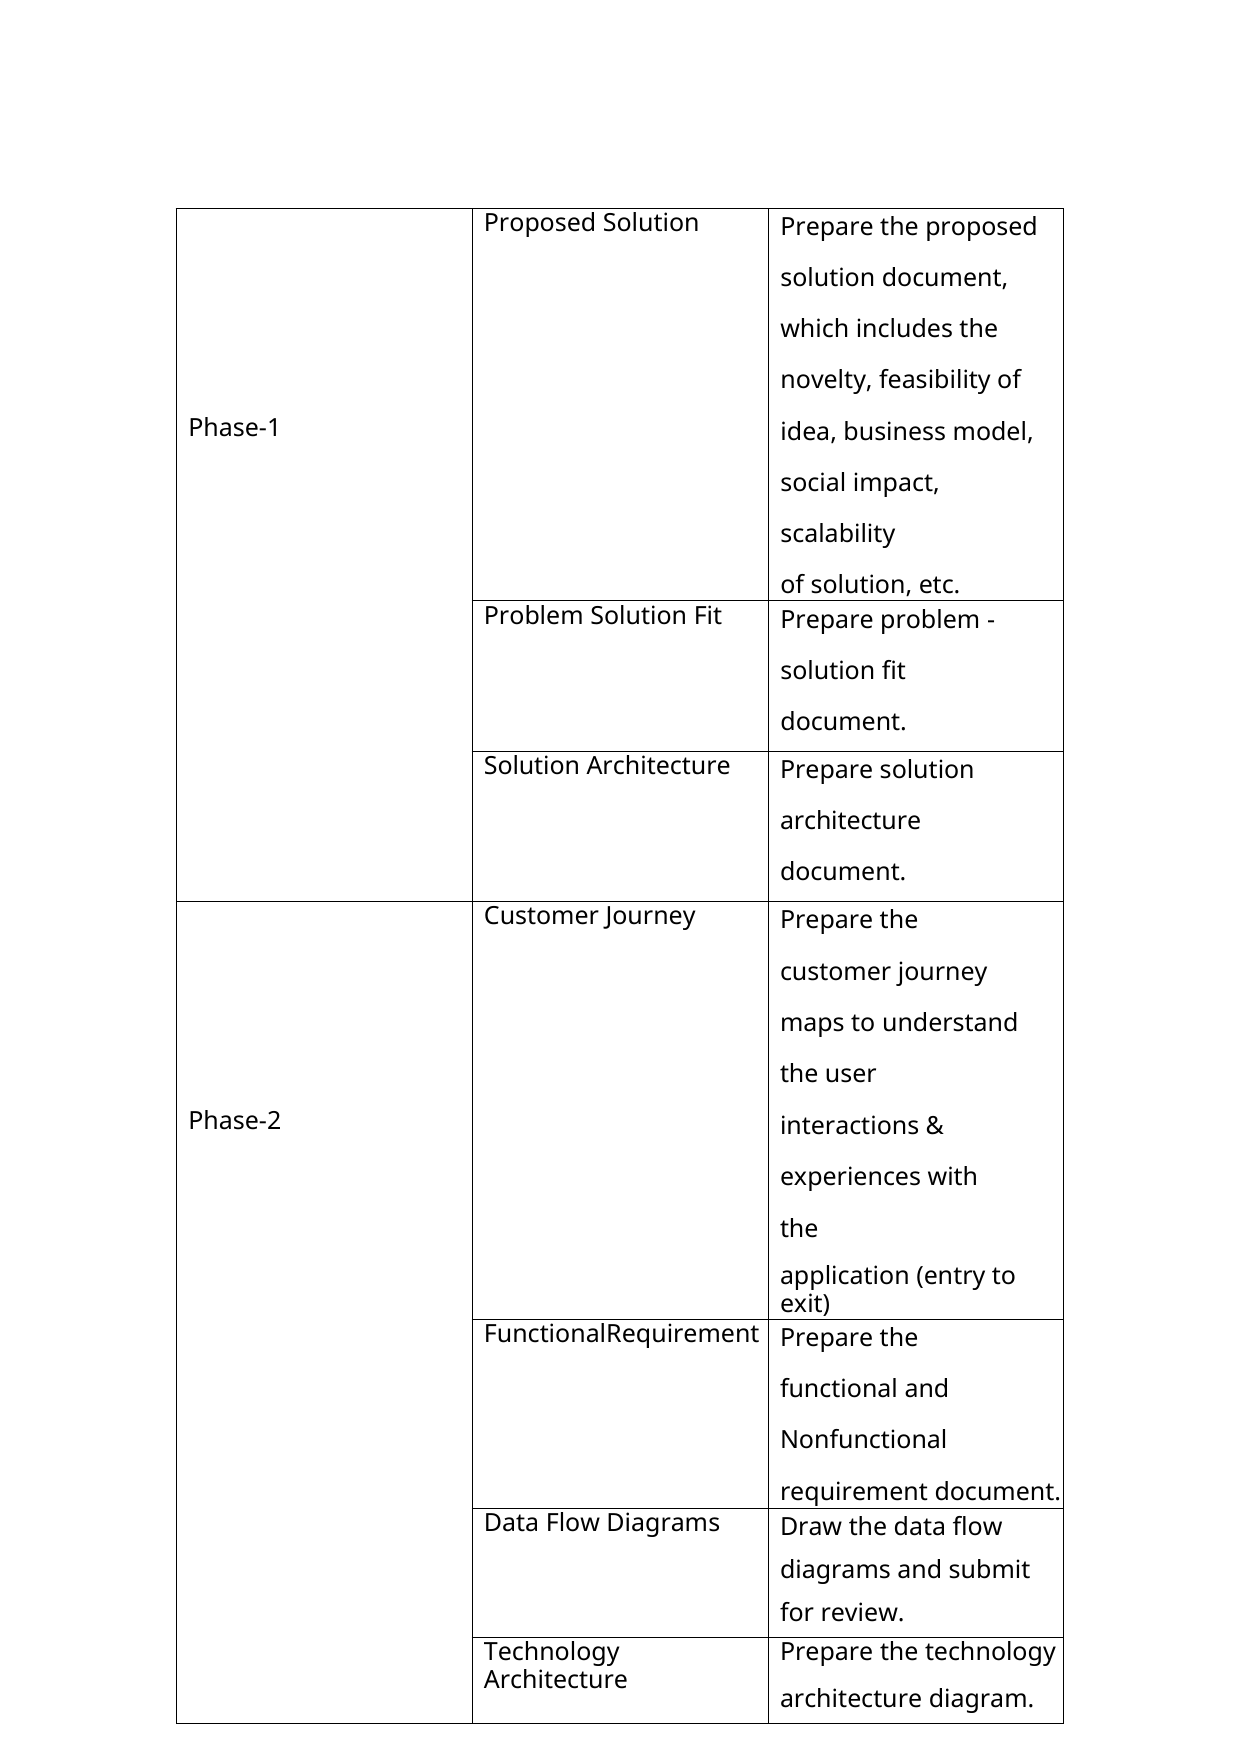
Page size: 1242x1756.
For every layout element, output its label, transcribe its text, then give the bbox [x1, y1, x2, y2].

table_cell Prepare the customer journey maps to understand the user interactions & experiences with the application (entry to exit) [769, 902, 1063, 1318]
table_cell Customer Journey [473, 902, 768, 1318]
table_cell Draw the data flow diagrams and submit for review. [769, 1509, 1063, 1637]
table_cell Prepare the functional and Nonfunctional requirement document. [769, 1320, 1063, 1507]
table_cell Prepare the technology architecture diagram. [769, 1638, 1063, 1723]
table_header Prepare the proposed solution document, which includes the novelty, feasibility of idea, business model, social impact, scalability of solution, etc. [769, 209, 1063, 600]
table_header Phase-1 [177, 209, 472, 901]
table_header Proposed Solution [473, 209, 768, 600]
table_cell Prepare solution architecture document. [769, 752, 1063, 901]
table_cell Solution Architecture [473, 752, 768, 901]
table_cell Prepare problem - solution fit document. [769, 601, 1063, 751]
table_cell Data Flow Diagrams [473, 1509, 768, 1637]
table_cell Technology Architecture [473, 1638, 768, 1723]
table_cell FunctionalRequirement [473, 1320, 768, 1507]
table_cell Phase-2 [177, 902, 472, 1723]
table_cell Problem Solution Fit [473, 601, 768, 751]
